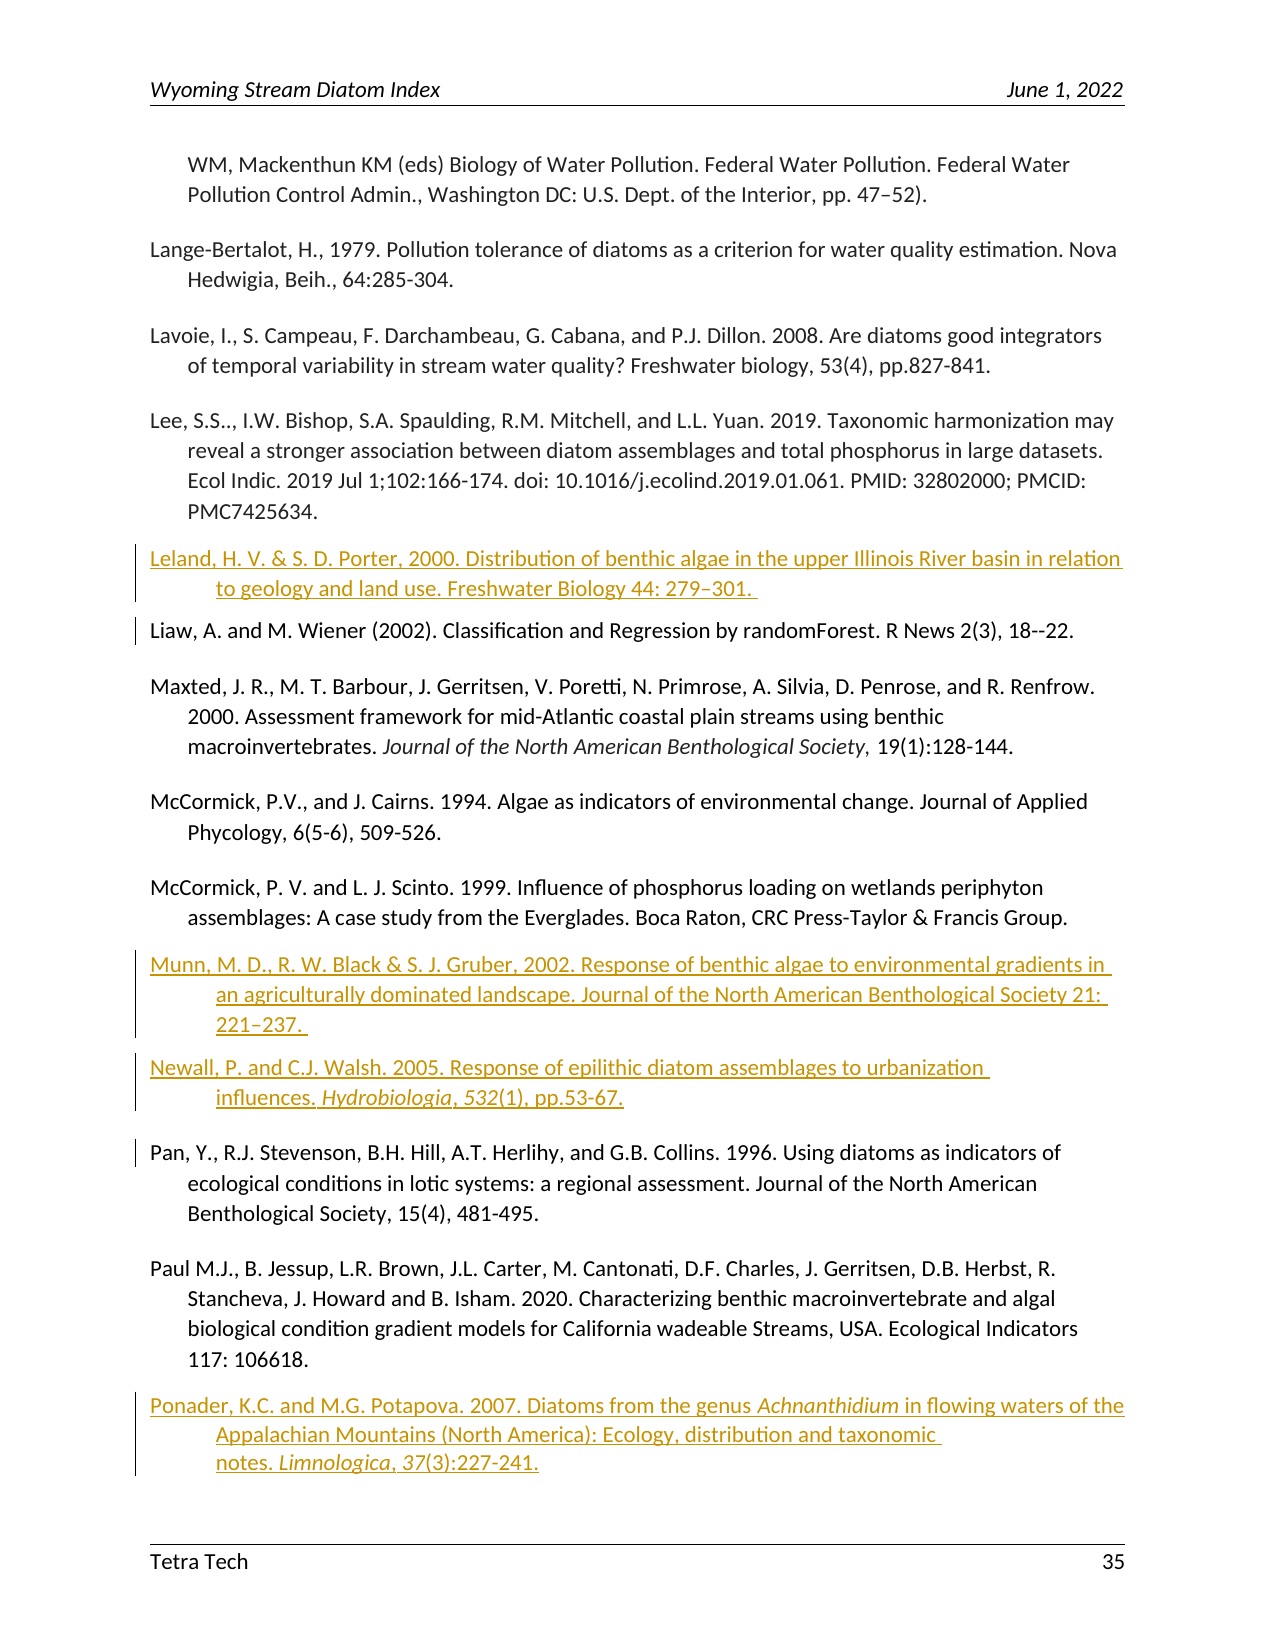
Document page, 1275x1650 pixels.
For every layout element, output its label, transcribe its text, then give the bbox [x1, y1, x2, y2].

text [150, 150, 1125, 208]
text Maxted, J. R., M. T. Barbour, J. Gerritsen, V. Poretti, N. Primrose, A. Silvia, D. Penrose, and R. Renfrow. 2000. Assessment framework for mid-Atlantic coastal plain streams using benthic macroinvertebrates. Journal of the North American Benthological Society, 19(1):128-144. [150, 672, 1125, 760]
text McCormick, P. V. and L. J. Scinto. 1999. Influence of phosphorus loading on wetlands periphyton assemblages: A case study from the Everglades. Boca Raton, CRC Press-Taylor & Francis Group. [150, 873, 1125, 931]
text Lavoie, I., S. Campeau, F. Darchambeau, G. Cabana, and P.J. Dillon. 2008. Are diatoms good integrators of temporal variability in stream water quality? Freshwater biology, 53(4), pp.827-841. [150, 321, 1125, 379]
text Pan, Y., R.J. Stevenson, B.H. Hill, A.T. Herlihy, and G.B. Collins. 1996. Using diatoms as indicators of ecological conditions in lotic systems: a regional assessment. Journal of the North American Benthological Society, 15(4), 481-495. [150, 1138, 1125, 1227]
text Lee, S.S.., I.W. Bishop, S.A. Spaulding, R.M. Mitchell, and L.L. Yuan. 2019. Taxonomic harmonization may reveal a stronger association between diatom assemblages and total phosphorus in large datasets. Ecol Indic. 2019 Jul 1;102:166-174. doi: 10.1016/j.ecolind.2019.01.061. PMID: 32802000; PMCID: PMC7425634. [150, 406, 1125, 525]
text Paul M.J., B. Jessup, L.R. Brown, J.L. Carter, M. Cantonati, D.F. Charles, J. Gerritsen, D.B. Herbst, R. Stancheva, J. Howard and B. Isham. 2020. Characterizing benthic macroinvertebrate and algal biological condition gradient models for California wadeable Streams, USA. Ecological Indicators 117: 106618. [150, 1254, 1125, 1373]
text Liaw, A. and M. Wiener (2002). Classification and Regression by randomForest. R News 2(3), 18--22. [150, 617, 1125, 645]
text McCormick, P.V., and J. Cairns. 1994. Algae as indicators of environmental change. Journal of Applied Phycology, 6(5-6), 509-526. [150, 787, 1125, 846]
text Lange-Bertalot, H., 1979. Pollution tolerance of diatoms as a criterion for water quality estimation. Nova Hedwigia, Beih., 64:285-304. [150, 235, 1125, 294]
